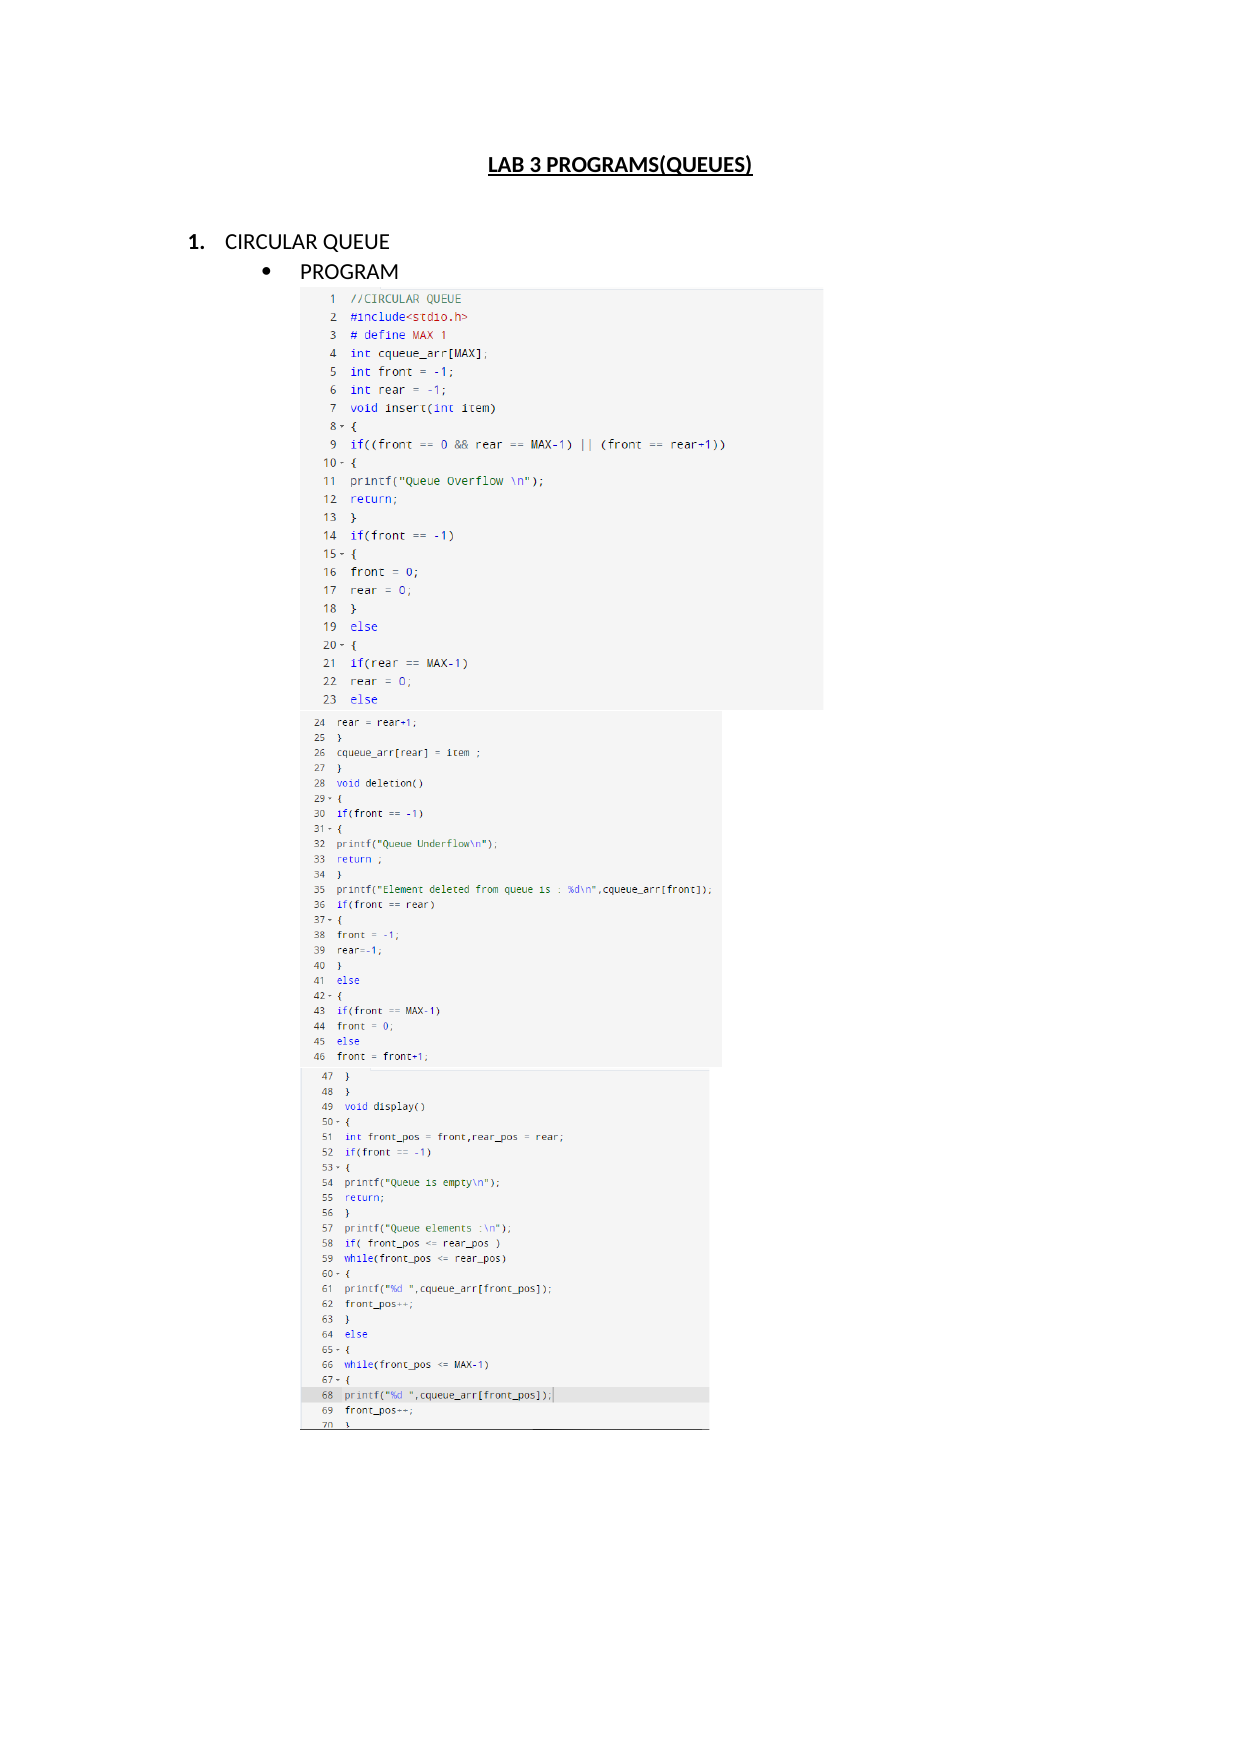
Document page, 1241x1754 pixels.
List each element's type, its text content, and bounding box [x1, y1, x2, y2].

picture [300, 711, 722, 1067]
list PROGRAM [262, 257, 1090, 285]
picture [300, 1068, 710, 1430]
list CIRCULAR QUEUE [187, 227, 1090, 255]
text LAB 3 PROGRAMS(QUEUES) [150, 150, 1090, 178]
picture [300, 287, 824, 710]
